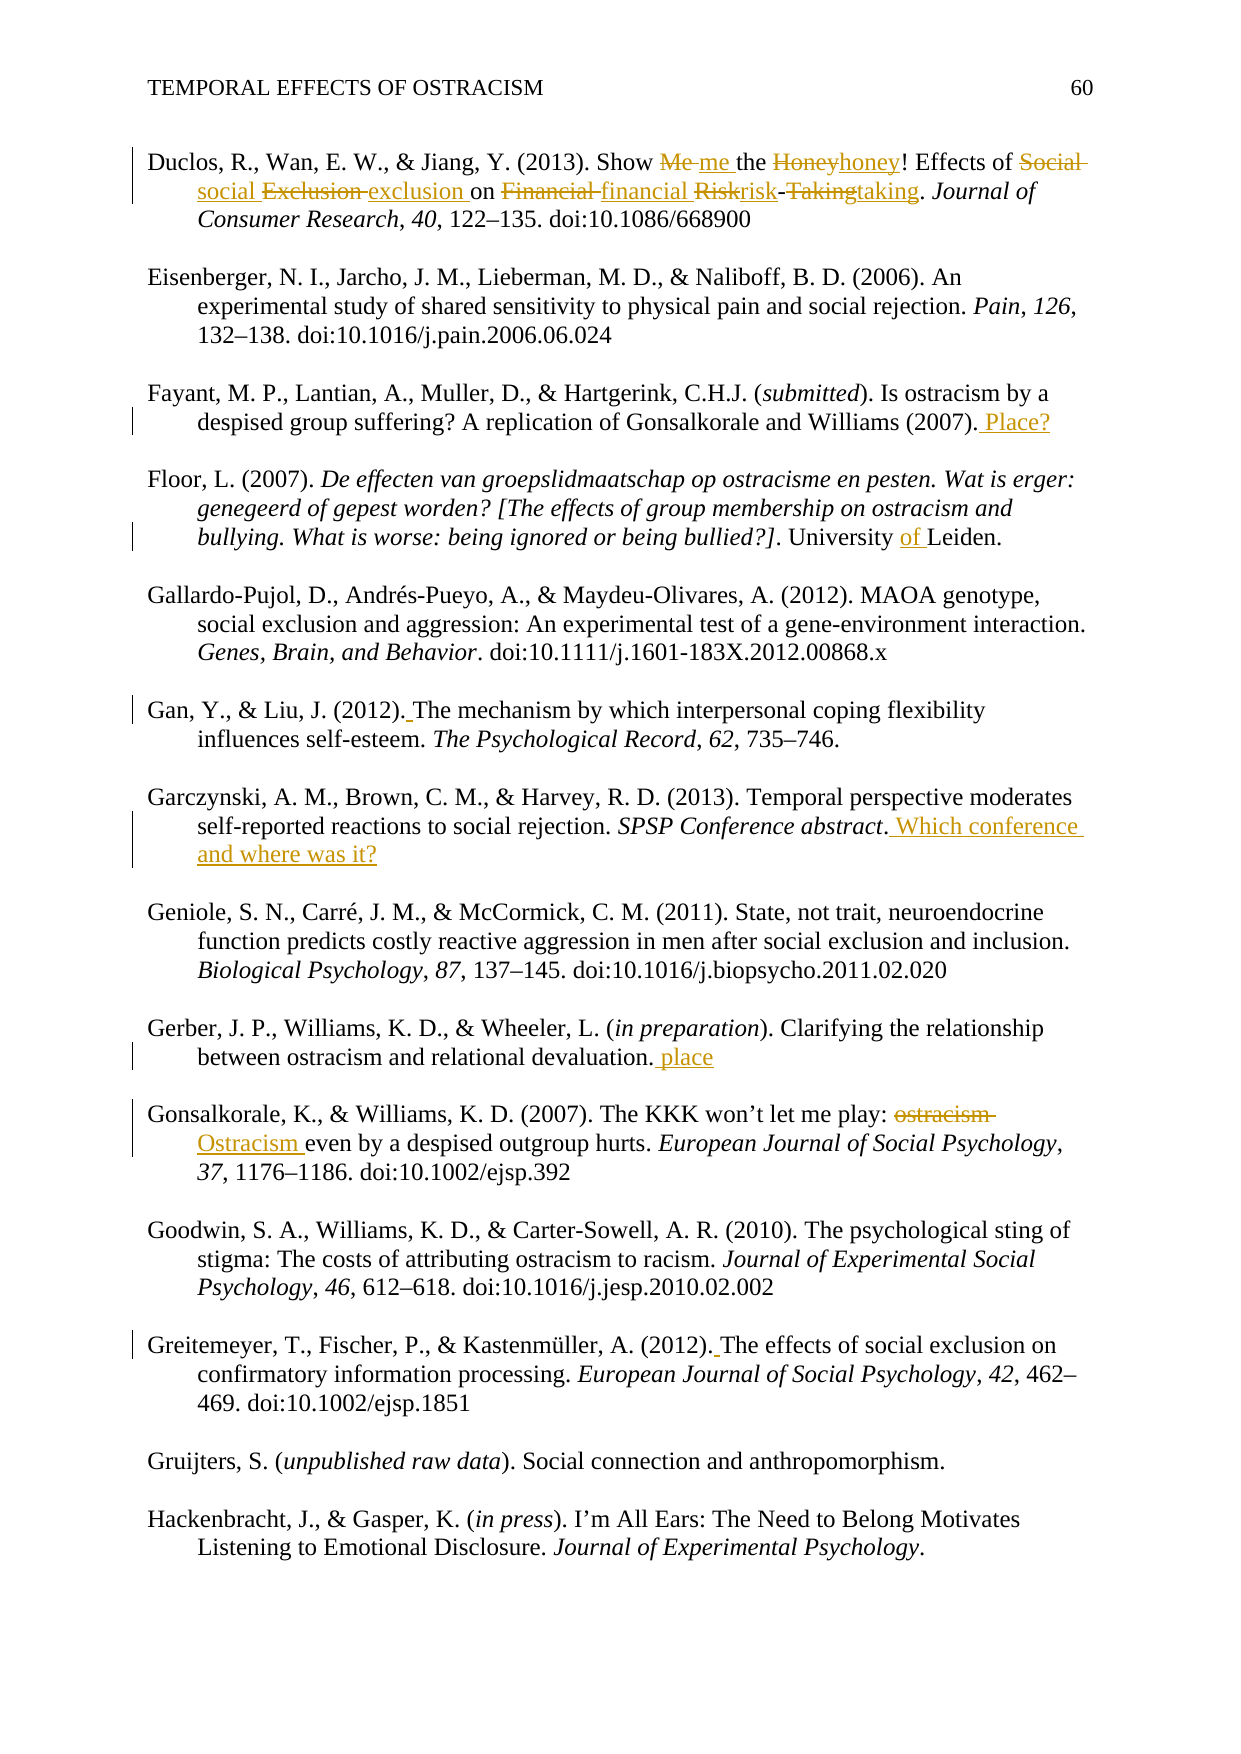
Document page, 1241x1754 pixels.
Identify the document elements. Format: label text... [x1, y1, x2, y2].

text Duclos, R., Wan, E. W., & Jiang, Y. (2013). Show the ! Effects of on -. Journal of Consumer Research, 40, 122–135. doi:10.1086/668900 [147, 147, 1093, 233]
text Hackenbracht, J., & Gasper, K. (in press). I’m All Ears: The Need to Belong Motivates Listening to Emotional Disclosure. Journal of Experimental Psychology. [147, 1504, 1093, 1561]
text Gruijters, S. (unpublished raw data). Social connection and anthropomorphism. [147, 1446, 1093, 1474]
text Geniole, S. N., Carré, J. M., & McCormick, C. M. (2011). State, not trait, neuroendocrine function predicts costly reactive aggression in men after social exclusion and inclusion. Biological Psychology, 87, 137–145. doi:10.1016/j.biopsycho.2011.02.020 [147, 897, 1093, 984]
text Garczynski, A. M., Brown, C. M., & Harvey, R. D. (2013). Temporal perspective moderates self-reported reactions to social rejection. SPSP Conference abstract. [147, 782, 1093, 868]
text Gan, Y., & Liu, J. (2012).The mechanism by which interpersonal coping flexibility influences self-esteem. The Psychological Record, 62, 735–746. [147, 695, 1093, 753]
text Gonsalkorale, K., & Williams, K. D. (2007). The KKK won’t let me play: even by a despised outgroup hurts. European Journal of Social Psychology, 37, 1176–1186. doi:10.1002/ejsp.392 [147, 1099, 1093, 1186]
text Goodwin, S. A., Williams, K. D., & Carter-Sowell, A. R. (2010). The psychological sting of stigma: The costs of attributing ostracism to racism. Journal of Experimental Social Psychology, 46, 612–618. doi:10.1016/j.jesp.2010.02.002 [147, 1215, 1093, 1301]
text Floor, L. (2007). De effecten van groepslidmaatschap op ostracisme en pesten. Wat is erger: genegeerd of gepest worden? [The effects of group membership on ostracism and bullying. What is worse: being ignored or being bullied?]. University Leiden. [147, 464, 1093, 551]
text Fayant, M. P., Lantian, A., Muller, D., & Hartgerink, C.H.J. (submitted). Is ostracism by a despised group suffering? A replication of Gonsalkorale and Williams (2007). [147, 378, 1093, 435]
text Eisenberger, N. I., Jarcho, J. M., Lieberman, M. D., & Naliboff, B. D. (2006). An experimental study of shared sensitivity to physical pain and social rejection. Pain, 126, 132–138. doi:10.1016/j.pain.2006.06.024 [147, 262, 1093, 349]
text Greitemeyer, T., Fischer, P., & Kastenmüller, A. (2012).The effects of social exclusion on confirmatory information processing. European Journal of Social Psychology, 42, 462–469. doi:10.1002/ejsp.1851 [147, 1330, 1093, 1417]
text Gallardo-Pujol, D., Andrés-Pueyo, A., & Maydeu-Olivares, A. (2012). MAOA genotype, social exclusion and aggression: An experimental test of a gene-environment interaction. Genes, Brain, and Behavior. doi:10.1111/j.1601-183X.2012.00868.x [147, 580, 1093, 666]
text Gerber, J. P., Williams, K. D., & Wheeler, L. (in preparation). Clarifying the relationship between ostracism and relational devaluation. [147, 1013, 1093, 1070]
